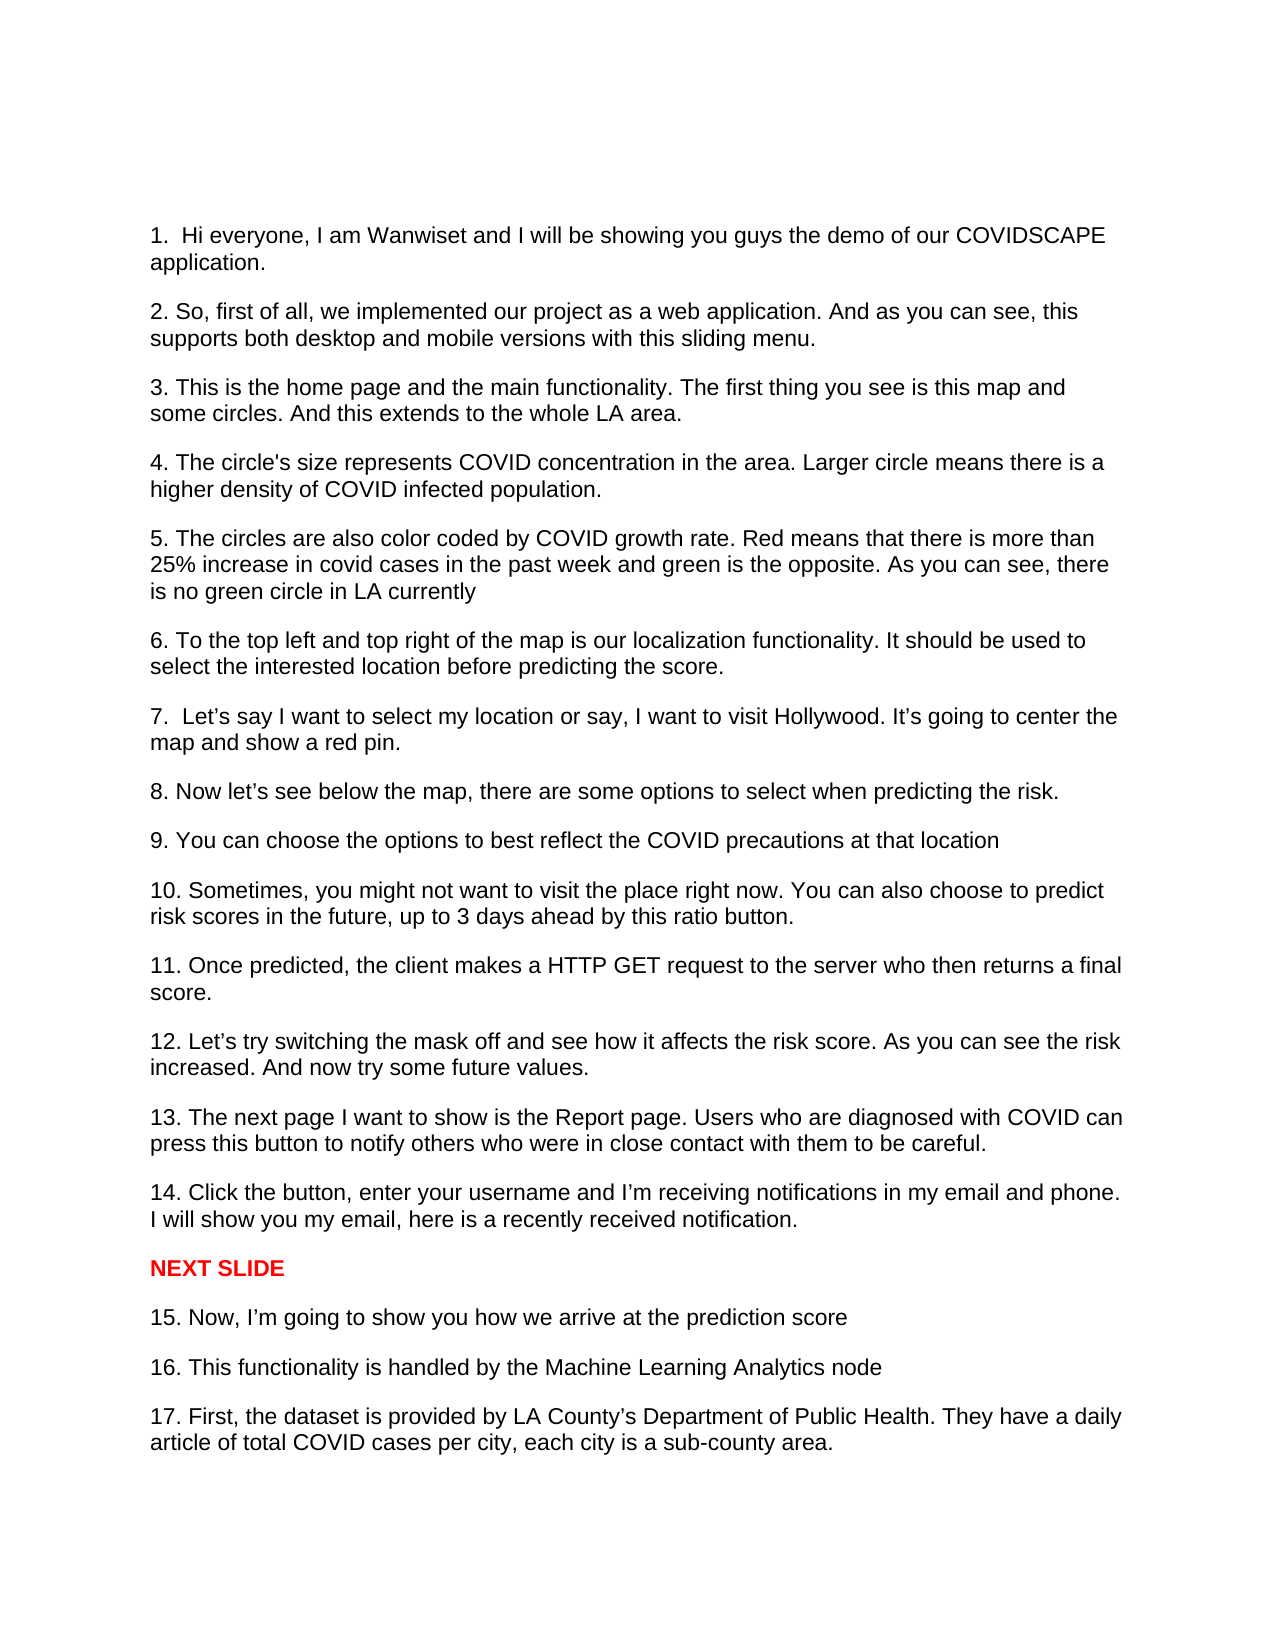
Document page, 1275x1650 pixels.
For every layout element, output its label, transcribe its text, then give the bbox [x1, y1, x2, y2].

text 6. To the top left and top right of the map is our localization functionality. It should be used to select the interested location before predicting the score. [150, 627, 1125, 680]
text 17. First, the dataset is provided by LA County’s Department of Public Health. They have a daily article of total COVID cases per city, each city is a sub-county area. [150, 1403, 1125, 1455]
text 12. Let’s try switching the mask off and see how it affects the risk score. As you can see the risk increased. And now try some future values. [150, 1028, 1125, 1081]
text NEXT SLIDE [150, 1255, 1125, 1281]
text 5. The circles are also color coded by COVID growth rate. Red means that there is more than 25% increase in covid cases in the past week and green is the opposite. As you can see, there is no green circle in LA currently [150, 525, 1125, 604]
text 4. The circle's size represents COVID concentration in the area. Larger circle means there is a higher density of COVID infected population. [150, 449, 1125, 502]
text 2. So, first of all, we implemented our project as a web application. And as you can see, this supports both desktop and mobile versions with this sliding menu. [150, 298, 1125, 351]
text 7. Let’s say I want to select my location or say, I want to visit Hollywood. It’s going to center the map and show a red pin. [150, 703, 1125, 755]
text 8. Now let’s see below the map, there are some options to select when predicting the risk. [150, 778, 1125, 804]
text 10. Sometimes, you might not want to visit the place right now. You can also choose to predict risk scores in the future, up to 3 days ahead by this ratio button. [150, 877, 1125, 929]
text 11. Once predicted, the client makes a HTTP GET request to the server who then returns a final score. [150, 952, 1125, 1005]
text 15. Now, I’m going to show you how we arrive at the prediction score [150, 1304, 1125, 1331]
text 16. This functionality is handled by the Machine Learning Analytics node [150, 1353, 1125, 1380]
text 13. The next page I want to show is the Report page. Users who are diagnosed with COVID can press this button to notify others who were in close contact with them to be careful. [150, 1104, 1125, 1156]
text 14. Click the button, enter your username and I’m receiving notifications in my email and phone. I will show you my email, here is a recently received notification. [150, 1179, 1125, 1232]
text 9. You can choose the options to best reflect the COVID precautions at that location [150, 827, 1125, 854]
text 3. This is the home page and the main functionality. The first thing you see is this map and some circles. And this extends to the whole LA area. [150, 374, 1125, 426]
text 1. Hi everyone, I am Wanwiset and I will be showing you guys the demo of our COVIDSCAPE application. [150, 222, 1125, 275]
